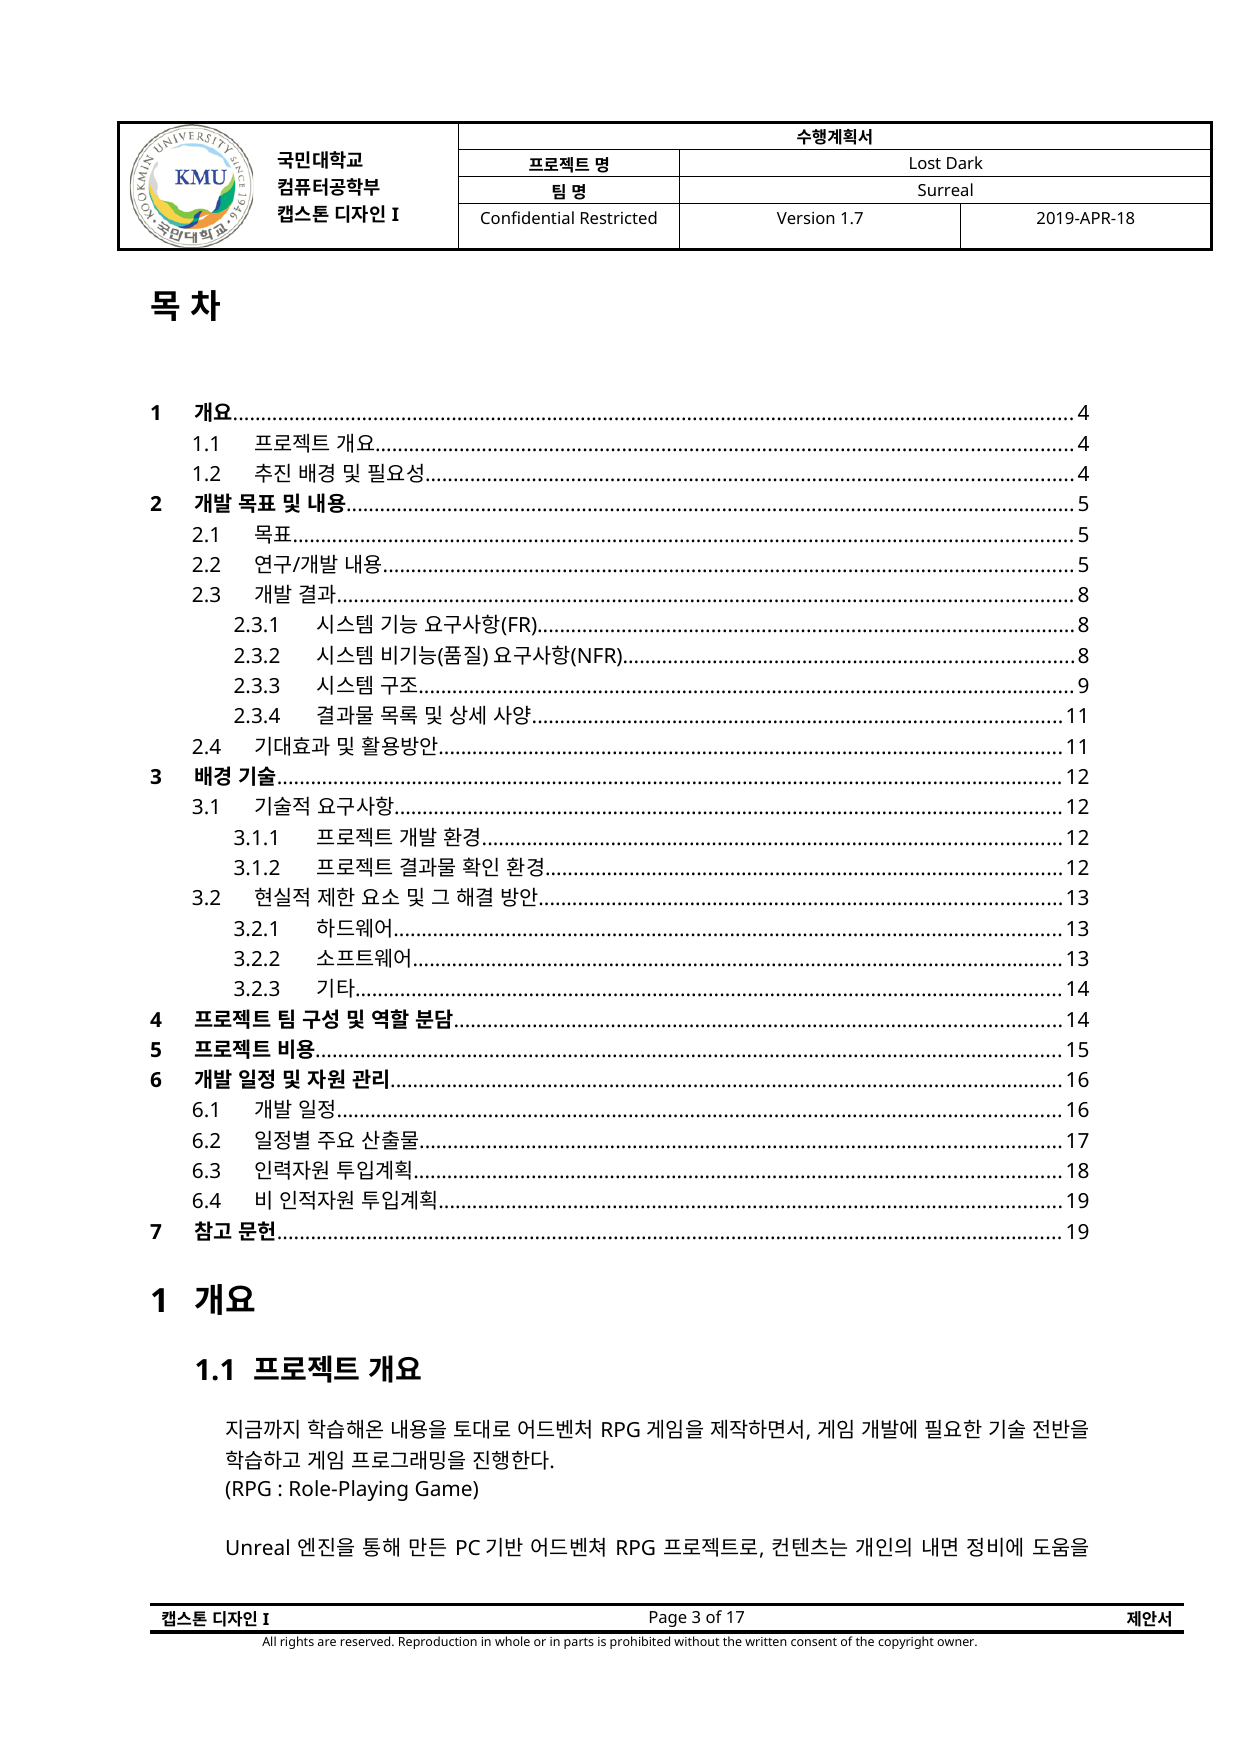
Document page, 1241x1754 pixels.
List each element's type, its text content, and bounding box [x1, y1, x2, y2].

subtitle 개요 [150, 1274, 1090, 1322]
text Unreal 엔진을 통해 만든 PC기반 어드벤쳐 RPG 프로젝트로, 컨텐츠는 개인의 내면 정비에 도움을 줄 수 있는 내용으로 구성하였다. (RPG : Role-Playing Game) [225, 1531, 1090, 1562]
text 목 차 [150, 279, 1090, 328]
subtitle 프로젝트 개요 [194, 1346, 1046, 1389]
text (RPG : Role-Playing Game) [225, 1474, 1090, 1503]
picture [129, 124, 254, 248]
text 지금까지 학습해온 내용을 토대로 어드벤처 RPG 게임을 제작하면서, 게임 개발에 필요한 기술 전반을 학습하고 게임 프로그래밍을 진행한다. [225, 1414, 1090, 1474]
